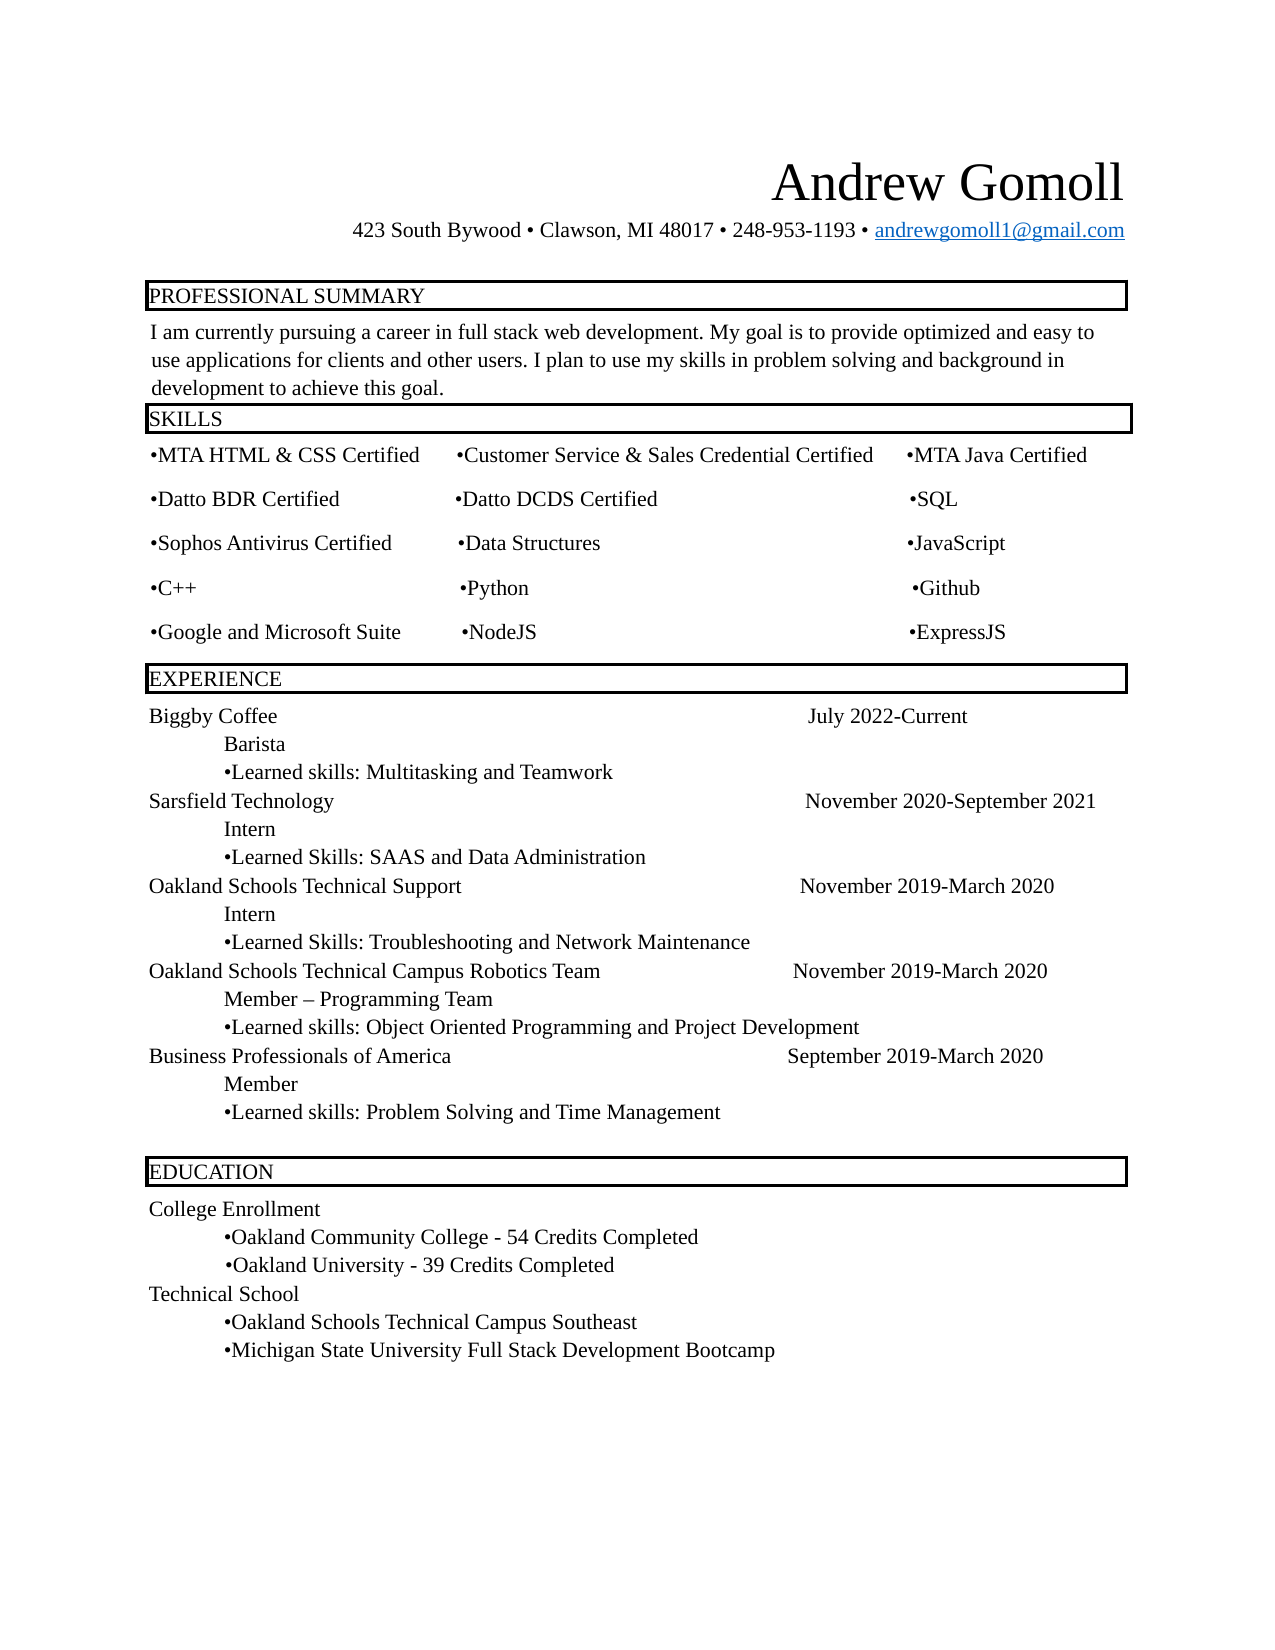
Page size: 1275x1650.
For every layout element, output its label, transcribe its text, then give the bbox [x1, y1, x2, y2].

subtitle EDUCATION [149, 1159, 1125, 1184]
subtitle EXPERIENCE [149, 666, 1125, 691]
text •Learned Skills: Troubleshooting and Network Maintenance [223, 929, 1125, 954]
text I am currently pursuing a career in full stack web development. My goal is to provide optimized and easy to use applications for clients and other users. I plan to use my skills in problem solving and background in development to achieve this goal. [150, 319, 1125, 400]
text Intern [223, 901, 1125, 926]
text Intern [223, 816, 1125, 841]
text •Learned skills: Problem Solving and Time Management [223, 1099, 1125, 1124]
text SKILLS [149, 406, 1130, 431]
text •Datto BDR Certified •Datto DCDS Certified •SQL [150, 486, 1130, 511]
text Technical School [148, 1281, 1130, 1306]
text Oakland Schools Technical Support November 2019-March 2020 [148, 873, 1130, 898]
text •Oakland Community College - 54 Credits Completed [223, 1224, 1125, 1249]
text •Oakland Schools Technical Campus Southeast [223, 1309, 1125, 1334]
text Oakland Schools Technical Campus Robotics Team November 2019-March 2020 [148, 958, 1130, 983]
text 423 South Bywood • Clawson, MI 48017 • 248-953-1193 • andrewgomoll1@gmail.com [150, 217, 1125, 242]
text Member – Programming Team [223, 986, 1125, 1011]
text •C++ •Python •Github [150, 574, 1130, 600]
text Barista [223, 731, 1125, 756]
text •Learned skills: Multitasking and Teamwork [223, 759, 1125, 784]
text •Google and Microsoft Suite •NodeJS •ExpressJS [150, 619, 1130, 644]
text •Michigan State University Full Stack Development Bootcamp [223, 1337, 1125, 1362]
text Andrew Gomoll [150, 150, 1125, 212]
text •Learned skills: Object Oriented Programming and Project Development [223, 1014, 1125, 1039]
text •MTA HTML & CSS Certified •Customer Service & Sales Credential Certified •MTA Java Certified [150, 442, 1130, 467]
text •Sophos Antivirus Certified •Data Structures •JavaScript [150, 530, 1130, 556]
text College Enrollment [148, 1196, 1130, 1221]
subtitle PROFESSIONAL SUMMARY [149, 283, 1125, 308]
text Member [150, 1071, 1130, 1096]
text Biggby Coffee July 2022-Current [148, 703, 1130, 728]
text •Learned Skills: SAAS and Data Administration [223, 844, 1125, 869]
text Business Professionals of America September 2019-March 2020 [148, 1043, 1130, 1068]
text •Oakland University - 39 Credits Completed [223, 1252, 1125, 1277]
text Sarsfield Technology November 2020-September 2021 [148, 788, 1130, 813]
